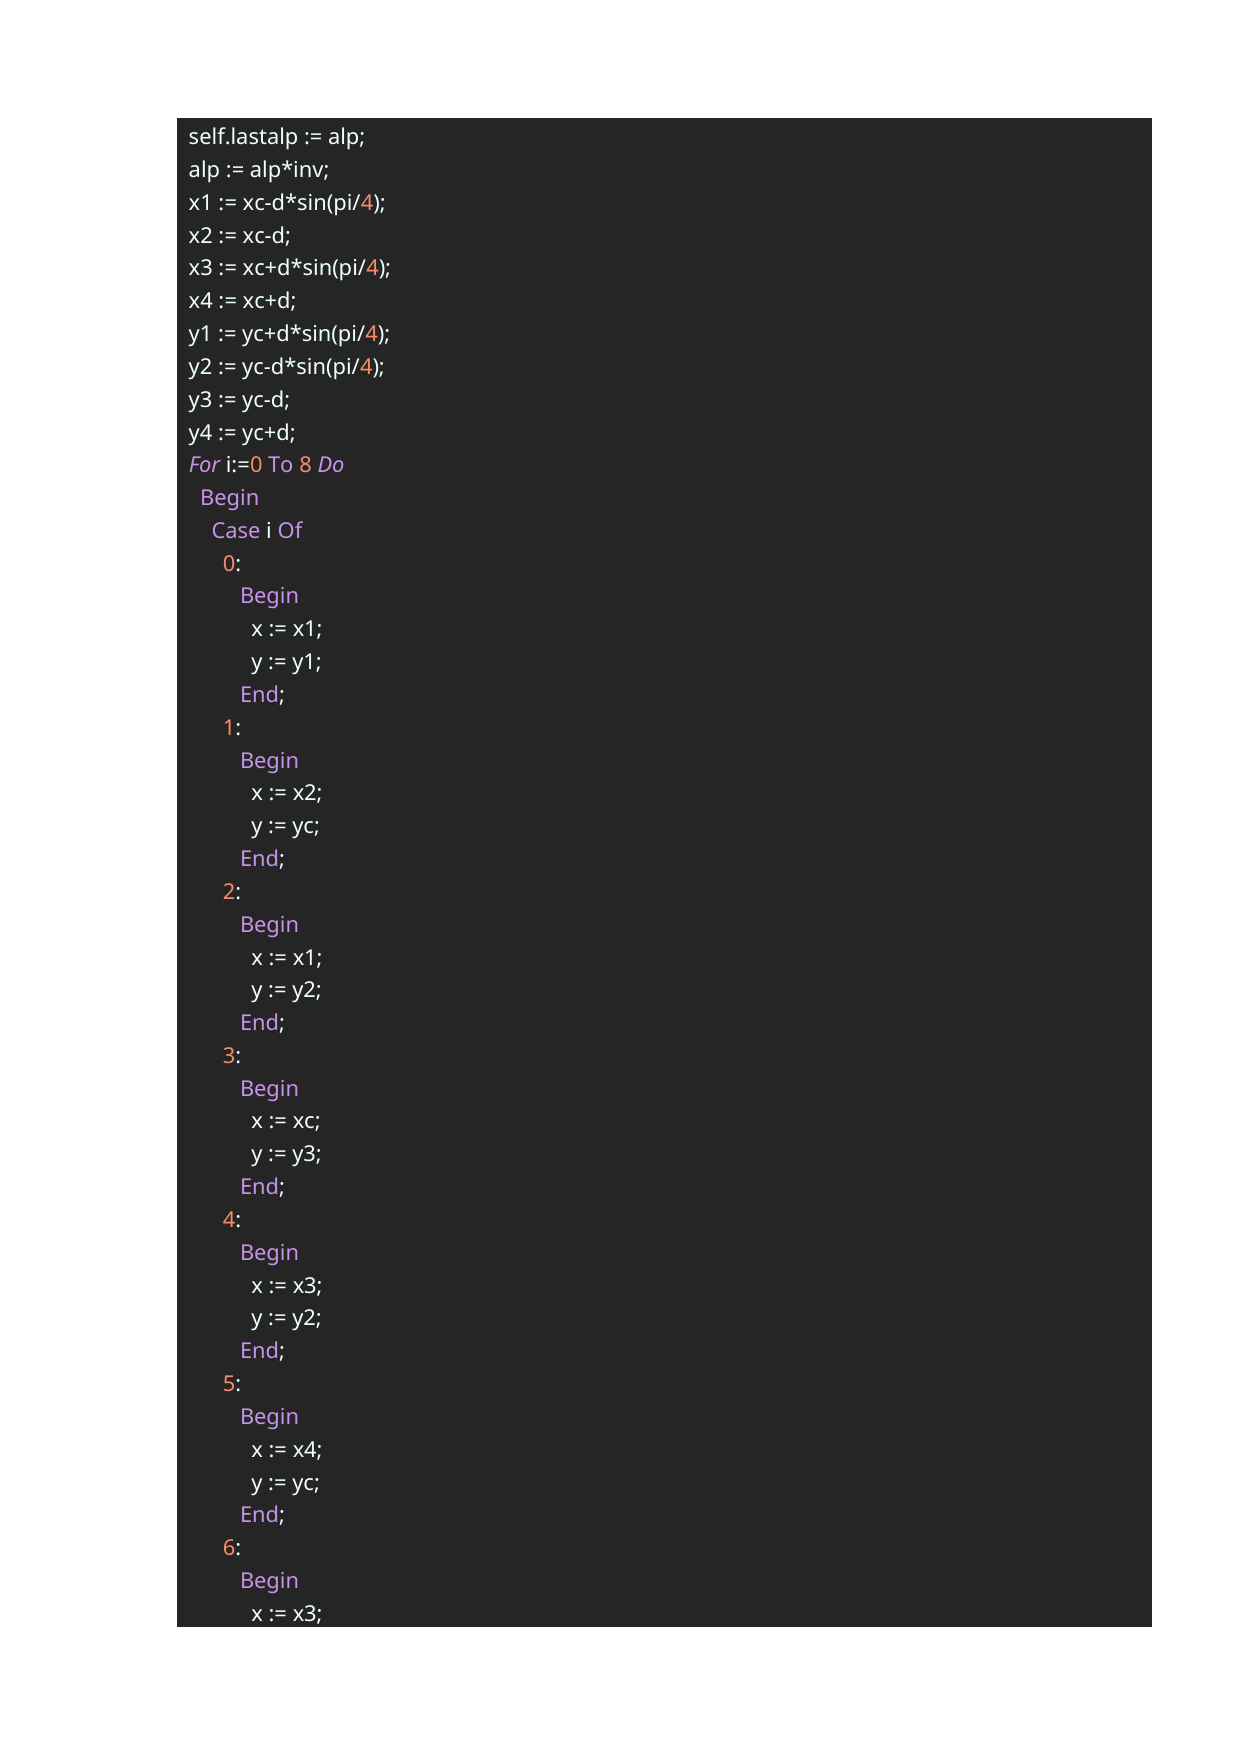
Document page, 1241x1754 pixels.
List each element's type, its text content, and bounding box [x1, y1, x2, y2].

text Case i Of [177, 512, 1152, 545]
text x := x1; [177, 938, 1152, 971]
text End; [177, 840, 1152, 873]
text End; [177, 1496, 1152, 1529]
text 3: [177, 1037, 1152, 1070]
text x4 := xc+d; [177, 282, 1152, 315]
text x2 := xc-d; [177, 217, 1152, 249]
text 6: [177, 1529, 1152, 1562]
text y1 := yc+d*sin(pi/4); [177, 315, 1152, 348]
text x3 := xc+d*sin(pi/4); [177, 249, 1152, 282]
text Begin [177, 577, 1152, 610]
text Begin [177, 1398, 1152, 1431]
text End; [177, 1004, 1152, 1037]
text x := x3; [177, 1595, 1152, 1627]
text y := y3; [177, 1135, 1152, 1168]
text x := xc; [177, 1102, 1152, 1135]
text End; [177, 1332, 1152, 1365]
text y := y1; [177, 643, 1152, 676]
text Begin [177, 1562, 1152, 1595]
text x := x1; [177, 610, 1152, 643]
text 5: [177, 1365, 1152, 1398]
text x := x2; [177, 774, 1152, 807]
text y4 := yc+d; [177, 413, 1152, 446]
text End; [177, 1168, 1152, 1201]
text 0: [177, 545, 1152, 577]
text For i:=0 To 8 Do [177, 446, 1152, 479]
text y := y2; [177, 1299, 1152, 1332]
text self.lastalp := alp; [177, 118, 1152, 151]
text x := x3; [177, 1267, 1152, 1299]
text y3 := yc-d; [177, 381, 1152, 413]
text Begin [177, 1070, 1152, 1102]
text 4: [177, 1201, 1152, 1234]
text Begin [177, 1234, 1152, 1267]
text Begin [177, 742, 1152, 774]
text 2: [177, 873, 1152, 906]
text y := yc; [177, 807, 1152, 840]
text End; [177, 676, 1152, 709]
text y2 := yc-d*sin(pi/4); [177, 348, 1152, 381]
text x := x4; [177, 1431, 1152, 1463]
text Begin [177, 479, 1152, 512]
text alp := alp*inv; [177, 151, 1152, 184]
text y := y2; [177, 971, 1152, 1004]
text 1: [177, 709, 1152, 742]
text y := yc; [177, 1463, 1152, 1496]
text x1 := xc-d*sin(pi/4); [177, 184, 1152, 217]
text Begin [177, 906, 1152, 938]
